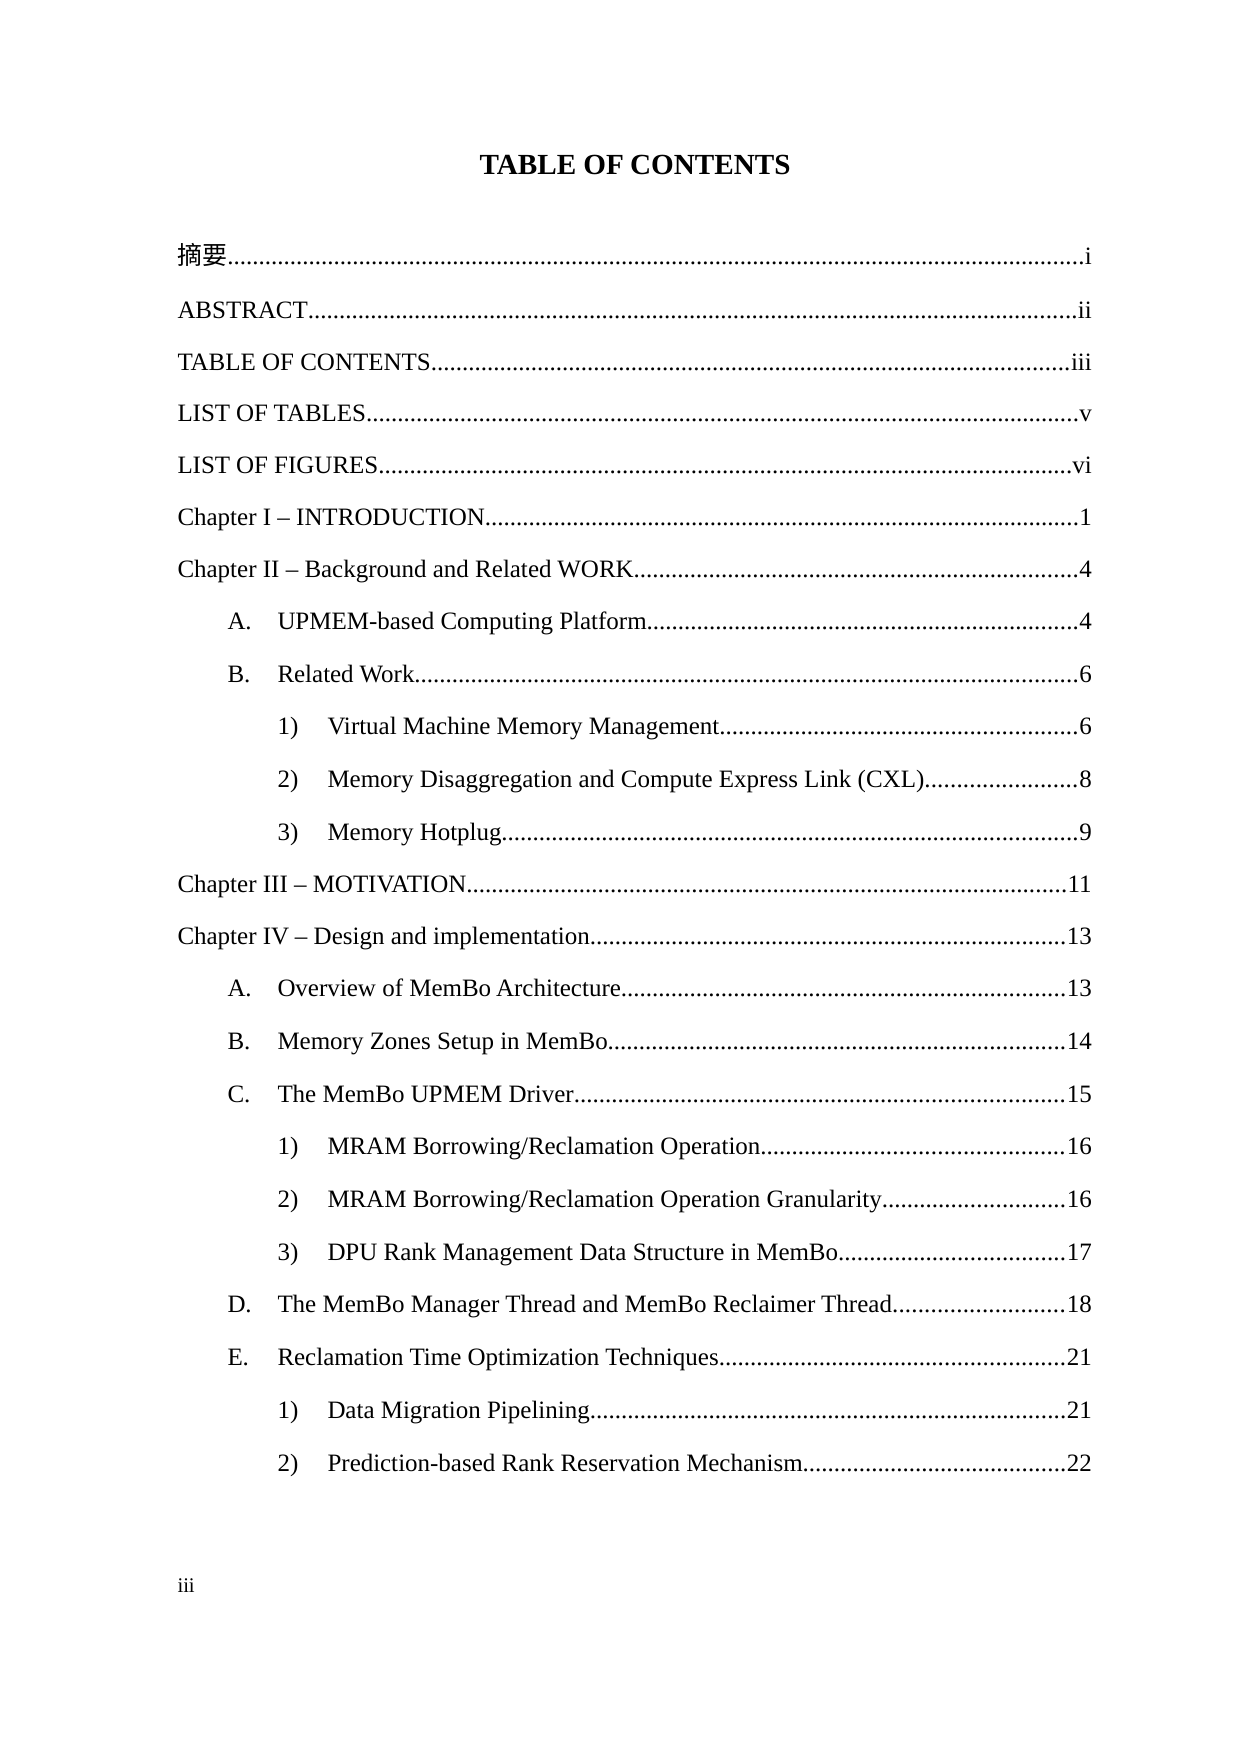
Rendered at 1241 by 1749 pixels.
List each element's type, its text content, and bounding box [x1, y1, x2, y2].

text Chapter III – MOTIVATION 11 [177, 865, 1092, 903]
text Chapter II – Background and Related WORK 4 [177, 550, 1092, 587]
subtitle TABLE OF CONTENTS [177, 145, 1092, 182]
text 1) Virtual Machine Memory Management 6 [277, 707, 1092, 744]
text 1) Data Migration Pipelining 21 [277, 1391, 1092, 1428]
text 3) DPU Rank Management Data Structure in MemBo 17 [277, 1232, 1092, 1270]
text A. UPMEM-based Computing Platform 4 [227, 602, 1092, 639]
text 2) Memory Disaggregation and Compute Express Link (CXL) 8 [277, 760, 1092, 797]
text C. The MemBo UPMEM Driver 15 [227, 1074, 1092, 1112]
text 2) Prediction-based Rank Reservation Mechanism 22 [277, 1443, 1092, 1481]
text D. The MemBo Manager Thread and MemBo Reclaimer Thread 18 [227, 1285, 1092, 1323]
text LIST OF TABLES v [177, 394, 1092, 432]
text TABLE OF CONTENTS iii [177, 342, 1092, 380]
text A. Overview of MemBo Architecture 13 [227, 969, 1092, 1006]
text B. Memory Zones Setup in MemBo 14 [227, 1022, 1092, 1059]
text Chapter I – INTRODUCTION 1 [177, 498, 1092, 535]
text B. Related Work 6 [227, 654, 1092, 692]
text 3) Memory Hotplug 9 [277, 812, 1092, 850]
text Chapter IV – Design and implementation 13 [177, 917, 1092, 954]
text 2) MRAM Borrowing/Reclamation Operation Granularity 16 [277, 1180, 1092, 1217]
text 1) MRAM Borrowing/Reclamation Operation 16 [277, 1127, 1092, 1164]
text 摘要 i [177, 235, 1092, 272]
text E. Reclamation Time Optimization Techniques 21 [227, 1338, 1092, 1375]
text ABSTRACT ii [177, 290, 1092, 328]
text LIST OF FIGURES vi [177, 446, 1092, 483]
